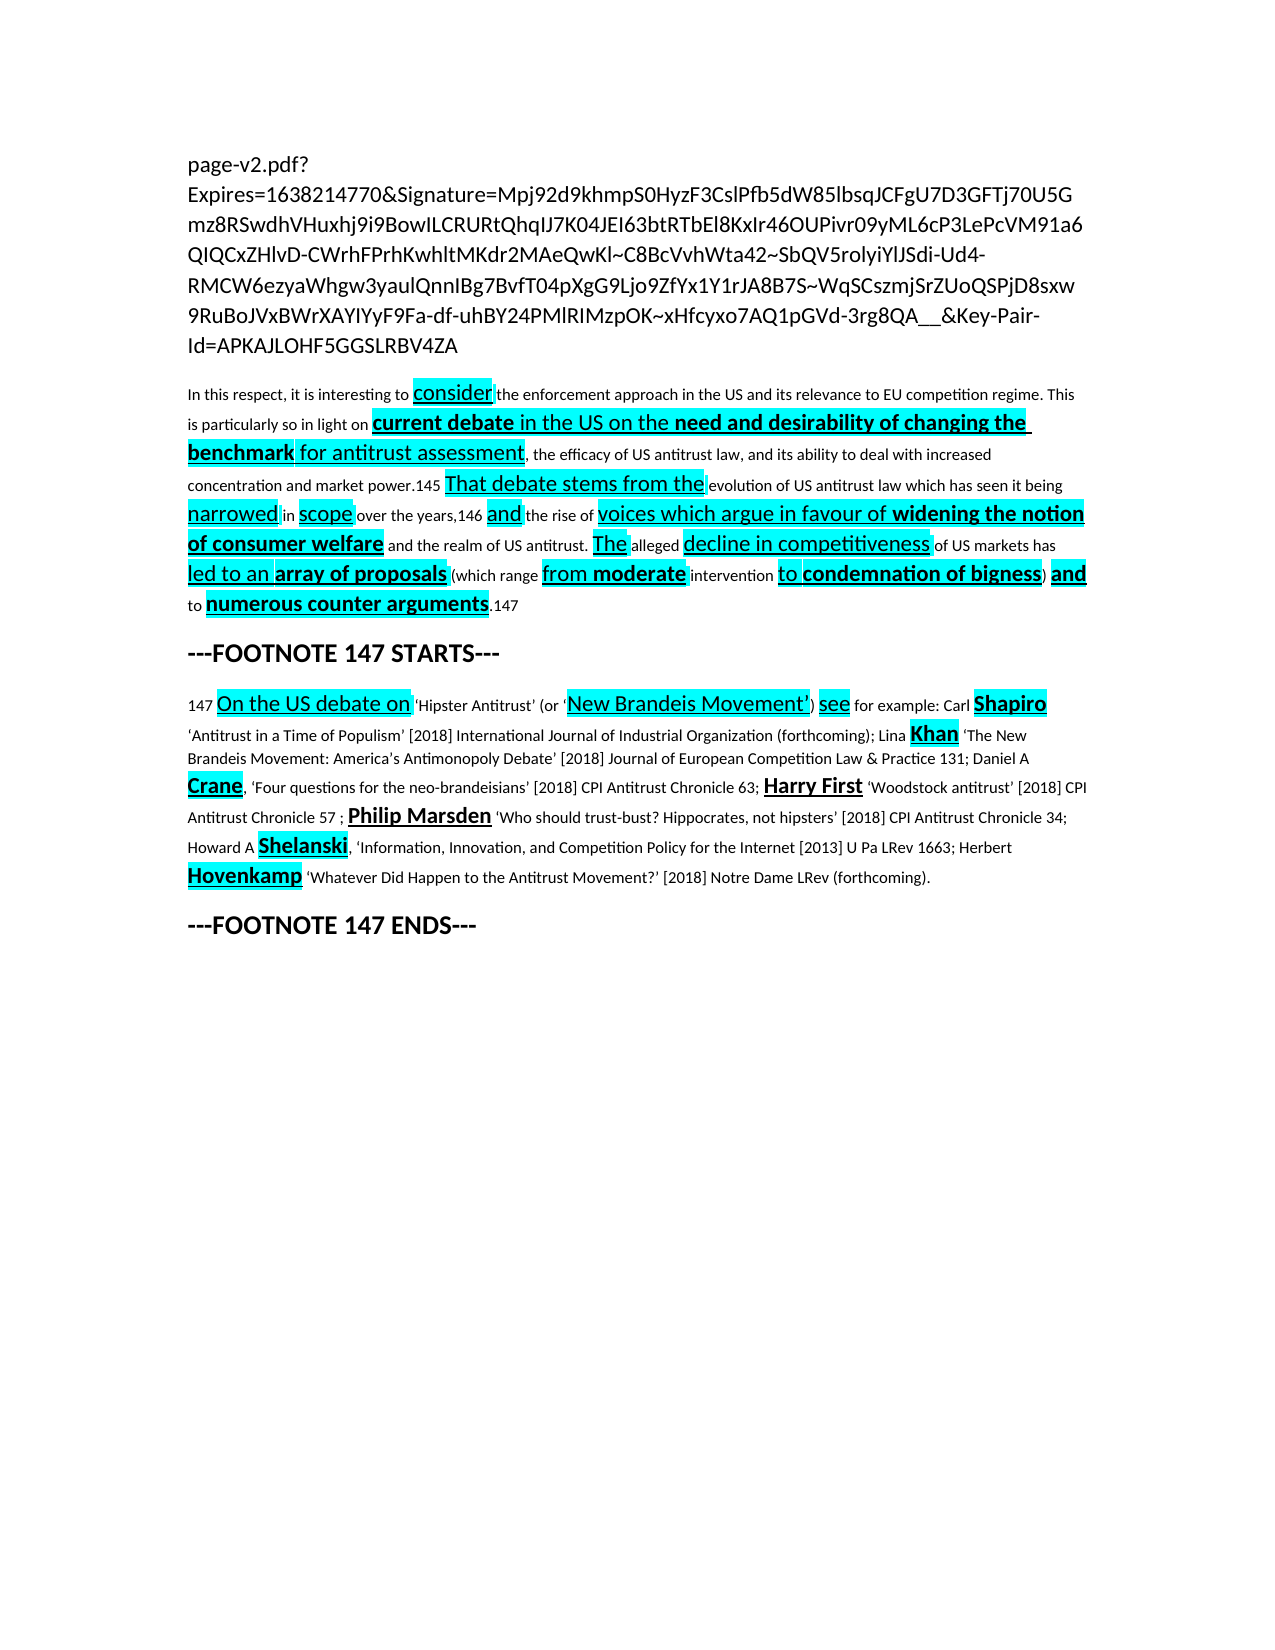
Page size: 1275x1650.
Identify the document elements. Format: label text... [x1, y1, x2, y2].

text ---FOOTNOTE 147 STARTS--- [187, 636, 1087, 669]
text In this respect, it is interesting to consider the enforcement approach in the US and its relevance to EU competition regime. This is particularly so in light on current debate in the US on the need and desirability of changing the benchmark for antitrust assessment, the efficacy of US antitrust law, and its ability to deal with increased concentration and market power.145 That debate stems from the evolution of US antitrust law which has seen it being narrowed in scope over the years,146 and the rise of voices which argue in favour of widening the notion of consumer welfare and the realm of US antitrust. The alleged decline in competitiveness of US markets has led to an array of proposals (which range from moderate intervention to condemnation of bigness) and to numerous counter arguments.147 [187, 378, 1087, 618]
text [187, 150, 1087, 359]
text ---FOOTNOTE 147 ENDS--- [187, 908, 1087, 942]
text 147 On the US debate on ‘Hipster Antitrust’ (or ‘New Brandeis Movement’) see for example: Carl Shapiro ‘Antitrust in a Time of Populism’ [2018] International Journal of Industrial Organization (forthcoming); Lina Khan ‘The New Brandeis Movement: America’s Antimonopoly Debate’ [2018] Journal of European Competition Law & Practice 131; Daniel A Crane, ‘Four questions for the neo-brandeisians’ [2018] CPI Antitrust Chronicle 63; Harry First ‘Woodstock antitrust’ [2018] CPI Antitrust Chronicle 57 ; Philip Marsden ‘Who should trust-bust? Hippocrates, not hipsters’ [2018] CPI Antitrust Chronicle 34; Howard A Shelanski, ‘Information, Innovation, and Competition Policy for the Internet [2013] U Pa LRev 1663; Herbert Hovenkamp ‘Whatever Did Happen to the Antitrust Movement?’ [2018] Notre Dame LRev (forthcoming). [187, 689, 1087, 890]
